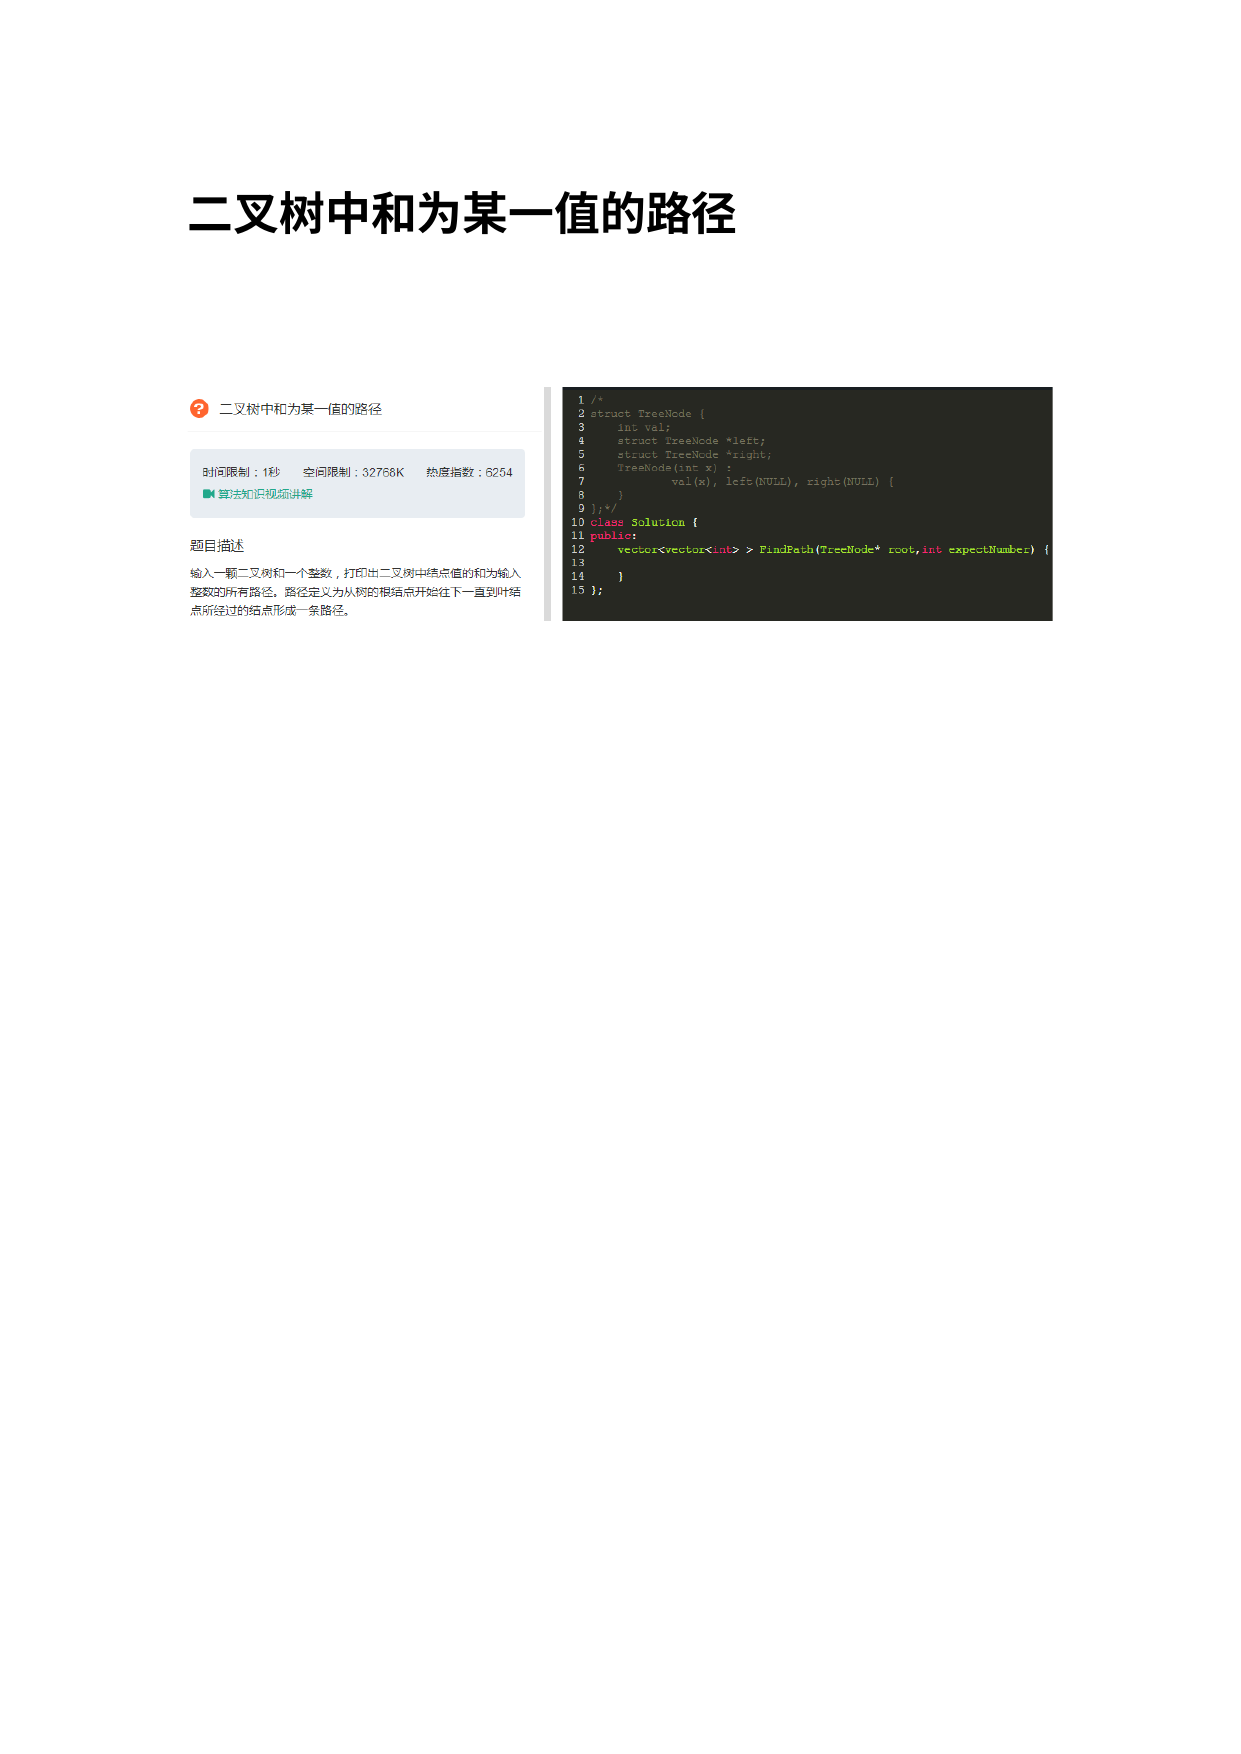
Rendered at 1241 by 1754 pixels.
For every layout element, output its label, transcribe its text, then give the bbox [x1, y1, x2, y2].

subtitle 二叉树中和为某一值的路径 [187, 162, 1053, 259]
picture [187, 387, 1053, 621]
